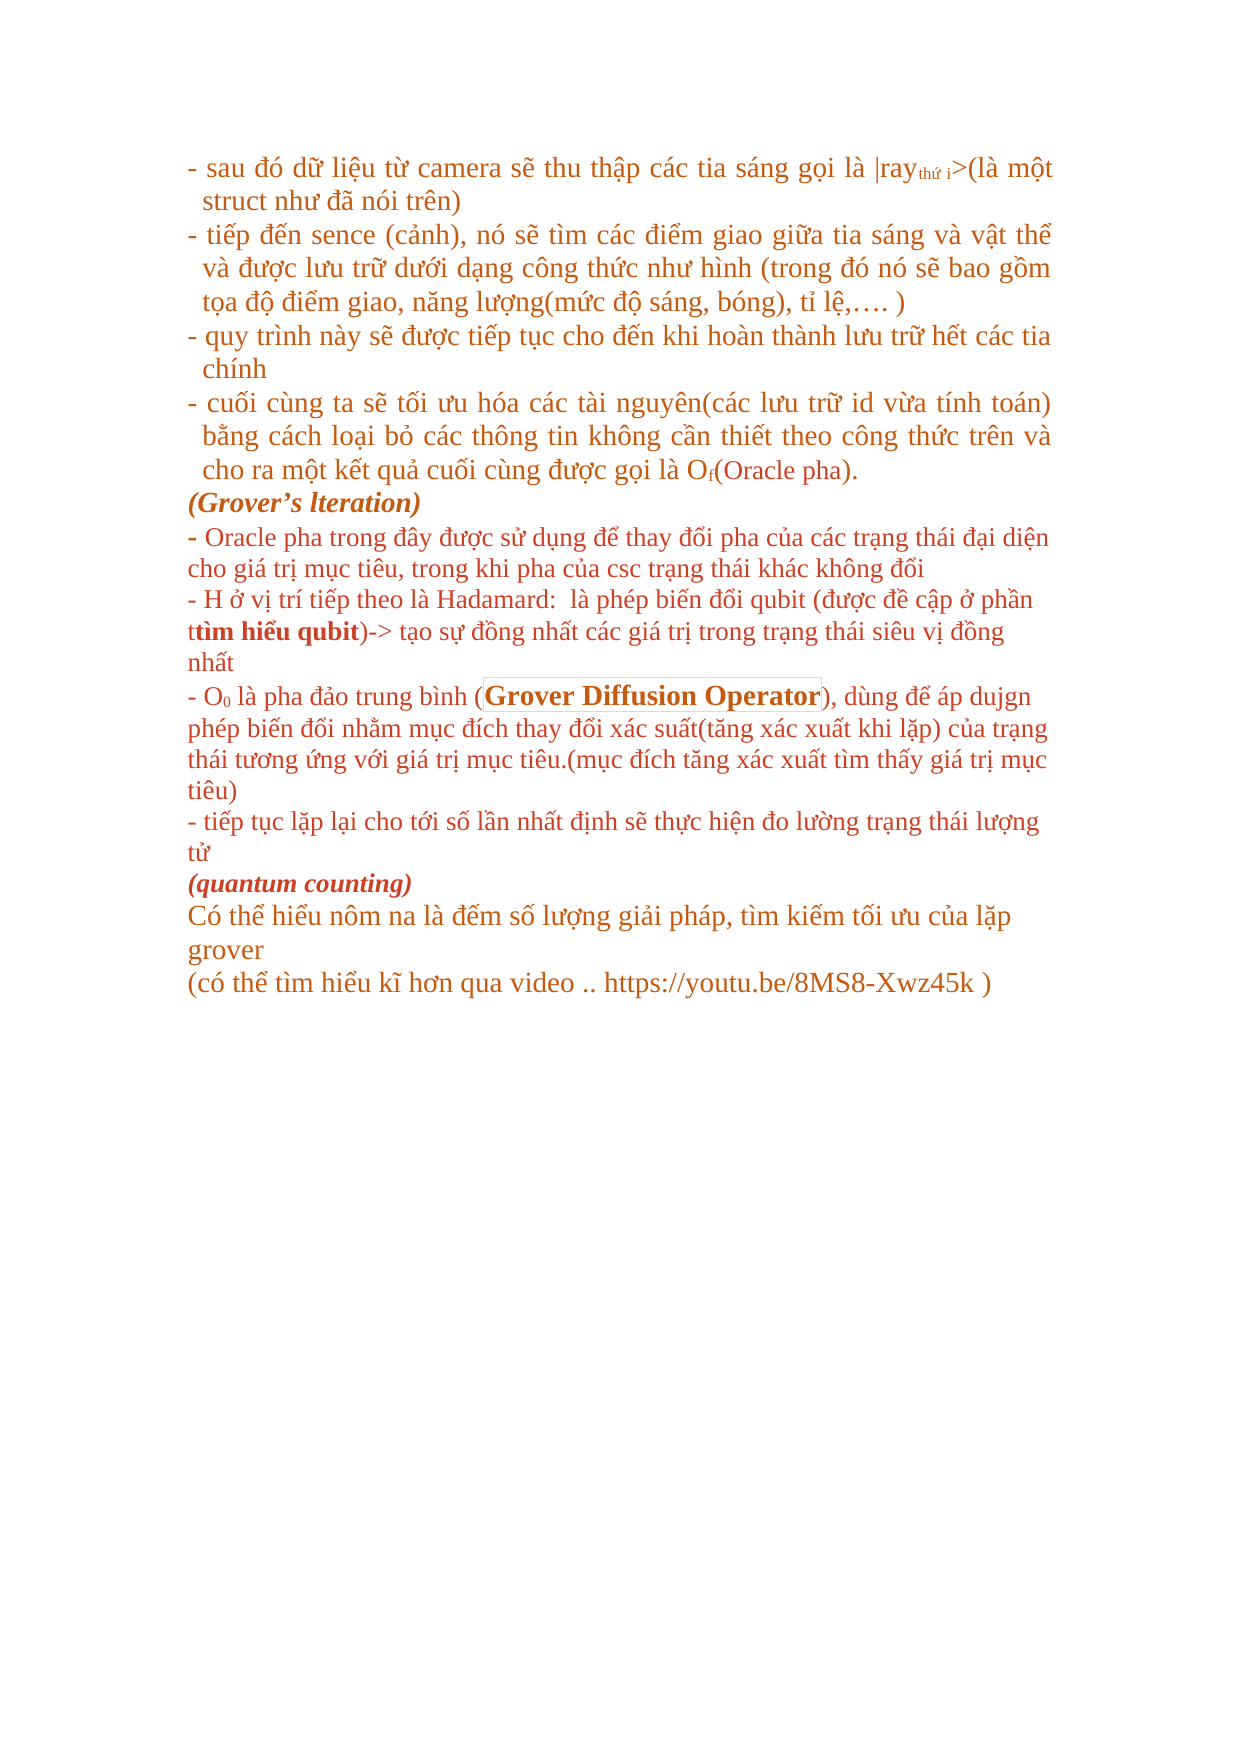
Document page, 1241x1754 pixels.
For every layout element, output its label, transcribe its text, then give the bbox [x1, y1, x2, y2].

list - quy trình này sẽ được tiếp tục cho đến khi hoàn thành lưu trữ hết các tia chính [187, 318, 1053, 385]
list - sau đó dữ liệu từ camera sẽ thu thập các tia sáng gọi là |raythứ i>(là một struct như đã nói trên) [187, 150, 1053, 217]
text (Grover’s lteration) [187, 485, 1053, 519]
text - O0 là pha đảo trung bình (Grover Diffusion Operator), dùng để áp dujgn phép biến đổi nhằm mục đích thay đổi xác suất(tăng xác xuất khi lặp) của trạng thái tương ứng với giá trị mục tiêu.(mục đích tăng xác xuất tìm thấy giá trị mục tiêu) [187, 677, 1053, 805]
text (có thể tìm hiểu kĩ hơn qua video .. https://youtu.be/8MS8-Xwz45k ) [187, 966, 1053, 999]
text - tiếp tục lặp lại cho tới số lần nhất định sẽ thực hiện đo lường trạng thái lượng tử [187, 805, 1053, 867]
list - tiếp đến sence (cảnh), nó sẽ tìm các điểm giao giữa tia sáng và vật thể và được lưu trữ dưới dạng công thức như hình (trong đó nó sẽ bao gồm tọa độ điểm giao, năng lượng(mức độ sáng, bóng), tỉ lệ,…. ) [187, 217, 1053, 318]
text (quantum counting) [187, 867, 1053, 898]
text Có thể hiểu nôm na là đếm số lượng giải pháp, tìm kiếm tối ưu của lặp grover [187, 898, 1053, 966]
text - Oracle pha trong đây được sử dụng để thay đổi pha của các trạng thái đại diện cho giá trị mục tiêu, trong khi pha của csc trạng thái khác không đổi [187, 519, 1053, 584]
list - cuối cùng ta sẽ tối ưu hóa các tài nguyên(các lưu trữ id vừa tính toán) bằng cách loại bỏ các thông tin không cần thiết theo công thức trên và cho ra một kết quả cuối cùng được gọi là Of(Oracle pha). [187, 385, 1053, 485]
text - H ở vị trí tiếp theo là Hadamard: là phép biến đổi qubit (được đề cập ở phần ttìm hiểu qubit)-> tạo sự đồng nhất các giá trị trong trạng thái siêu vị đồng nhất [187, 584, 1053, 677]
